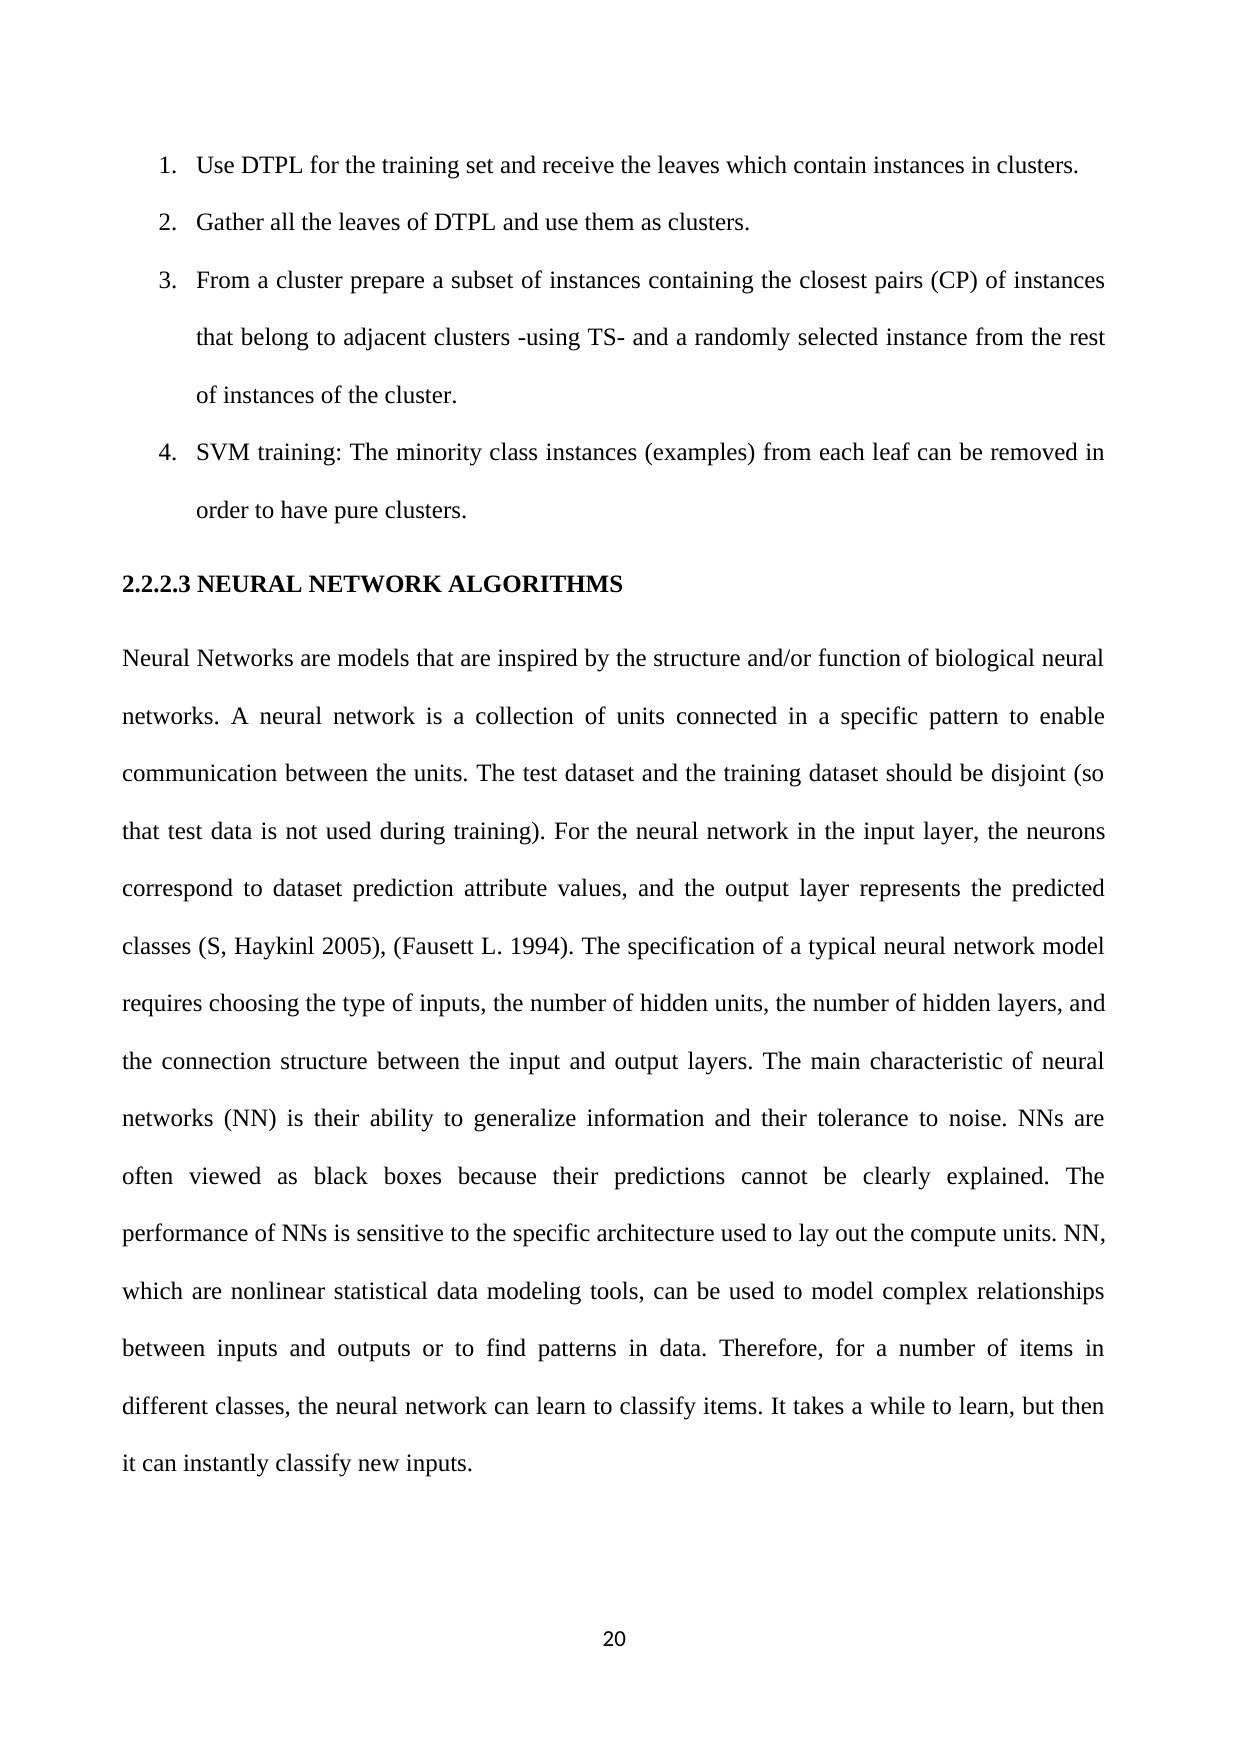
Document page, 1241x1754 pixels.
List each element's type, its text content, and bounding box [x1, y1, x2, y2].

list SVM training: The minority class instances (examples) from each leaf can be removed in order to have pure clusters. [158, 437, 1106, 524]
list Gather all the leaves of DTPL and use them as clusters. [158, 207, 1106, 236]
list From a cluster prepare a subset of instances containing the closest pairs (CP) of instances that belong to adjacent clusters -using TS- and a randomly selected instance from the rest of instances of the cluster. [158, 265, 1106, 409]
list Use DTPL for the training set and receive the leaves which contain instances in clusters. [158, 150, 1106, 179]
subtitle 2.2.2.3 NEURAL NETWORK ALGORITHMS [122, 569, 1106, 598]
text Neural Networks are models that are inspired by the structure and/or function of biological neural networks. A neural network is a collection of units connected in a specific pattern to enable communication between the units. The test dataset and the training dataset should be disjoint (so that test data is not used during training). For the neural network in the input layer, the neurons correspond to dataset prediction attribute values, and the output layer represents the predicted classes (S, Haykinl 2005), (Fausett L. 1994). The specification of a typical neural network model requires choosing the type of inputs, the number of hidden units, the number of hidden layers, and the connection structure between the input and output layers. The main characteristic of neural networks (NN) is their ability to generalize information and their tolerance to noise. NNs are often viewed as black boxes because their predictions cannot be clearly explained. The performance of NNs is sensitive to the specific architecture used to lay out the compute units. NN, which are nonlinear statistical data modeling tools, can be used to model complex relationships between inputs and outputs or to find patterns in data. Therefore, for a number of items in different classes, the neural network can learn to classify items. It takes a while to learn, but then it can instantly classify new inputs. [122, 643, 1106, 1477]
